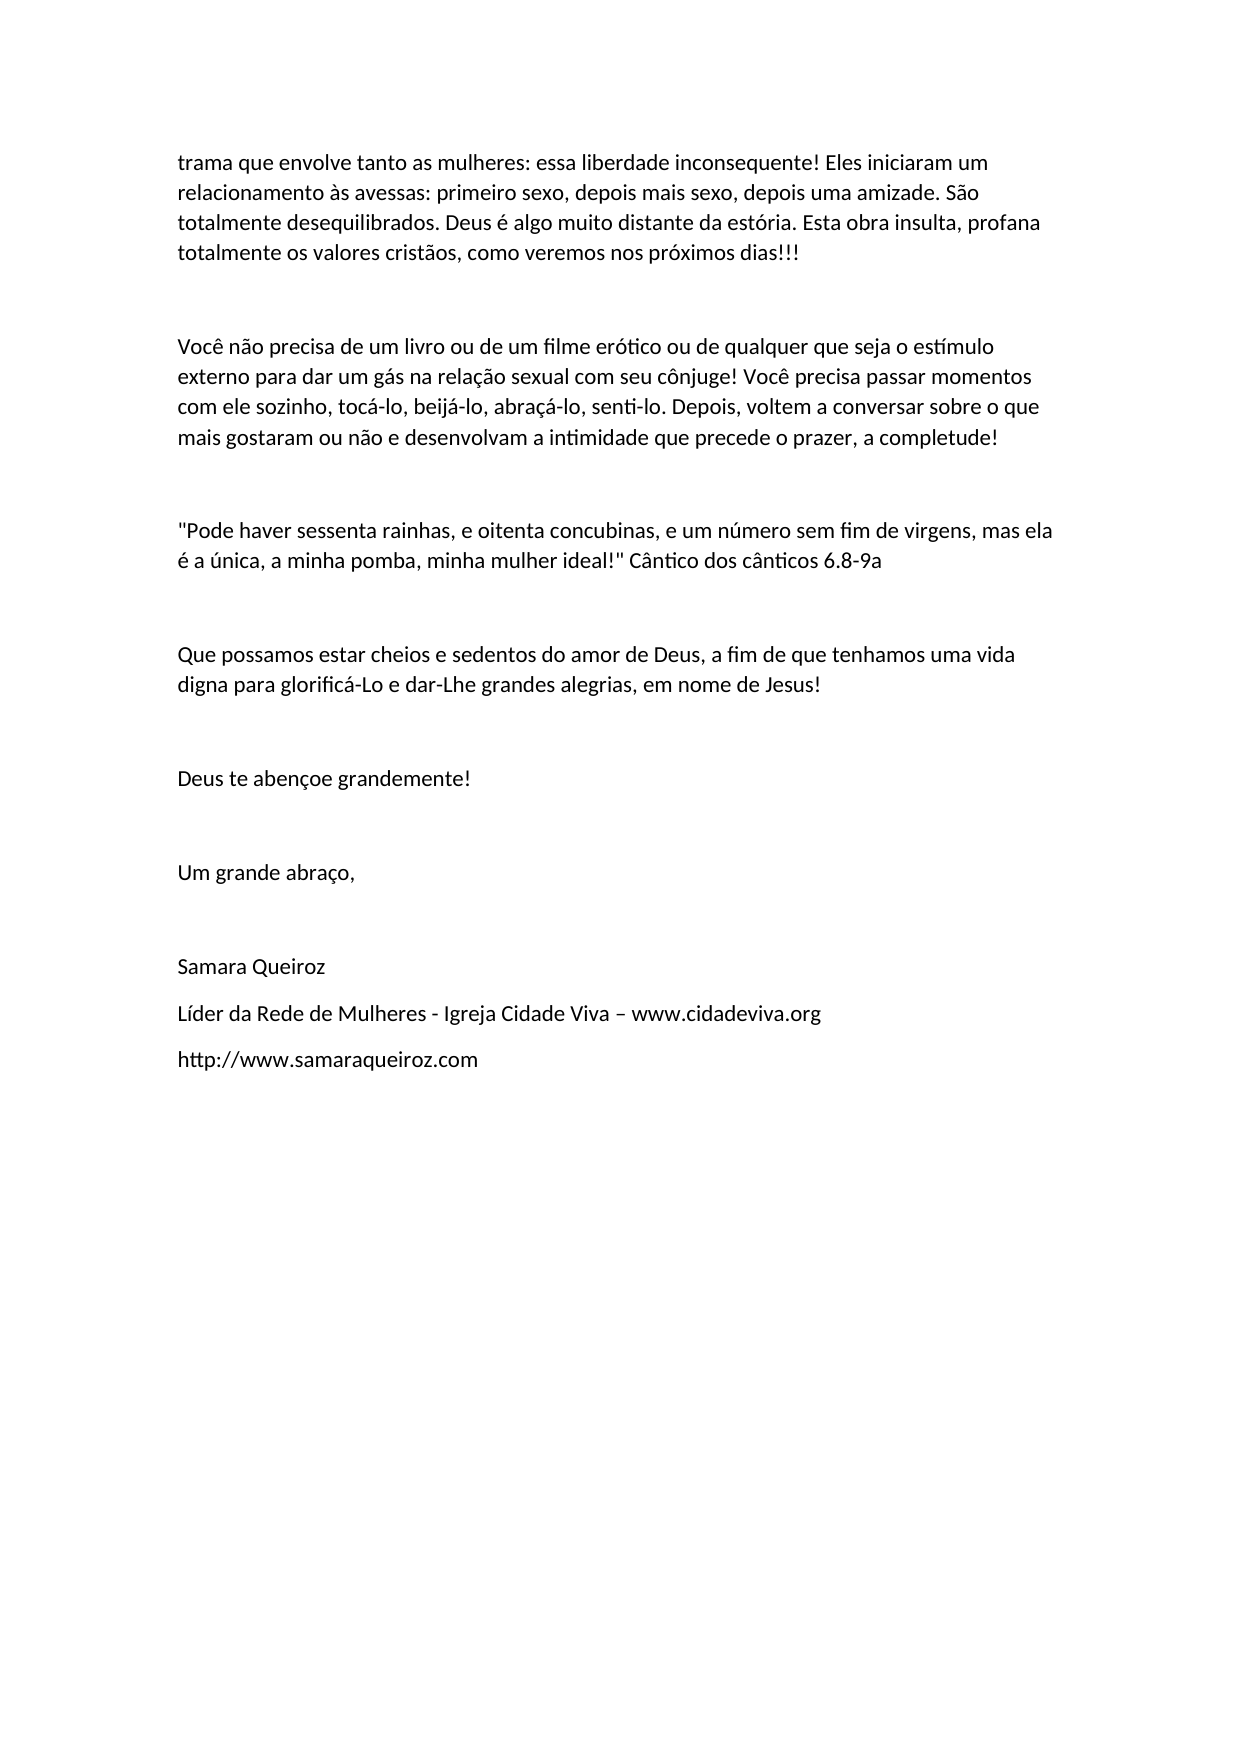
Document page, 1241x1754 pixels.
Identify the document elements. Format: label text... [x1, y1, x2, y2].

text Samara Queiroz [177, 952, 1063, 980]
text http://www.samaraqueiroz.com [177, 1046, 1063, 1073]
text Que possamos estar cheios e sedentos do amor de Deus, a fim de que tenhamos uma vida digna para glorificá-Lo e dar-Lhe grandes alegrias, em nome de Jesus! [177, 640, 1063, 698]
text Você não precisa de um livro ou de um filme erótico ou de qualquer que seja o estímulo externo para dar um gás na relação sexual com seu cônjuge! Você precisa passar momentos com ele sozinho, tocá-lo, beijá-lo, abraçá-lo, senti-lo. Depois, voltem a conversar sobre o que mais gostaram ou não e desenvolvam a intimidade que precede o prazer, a completude! [177, 332, 1063, 451]
text Líder da Rede de Mulheres - Igreja Cidade Viva – www.cidadeviva.org [177, 999, 1063, 1027]
text "Pode haver sessenta rainhas, e oitenta concubinas, e um número sem fim de virgens, mas ela é a única, a minha pomba, minha mulher ideal!" Cântico dos cânticos 6.8-9a [177, 516, 1063, 574]
text Um grande abraço, [177, 858, 1063, 886]
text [177, 148, 1063, 266]
text Deus te abençoe grandemente! [177, 764, 1063, 792]
